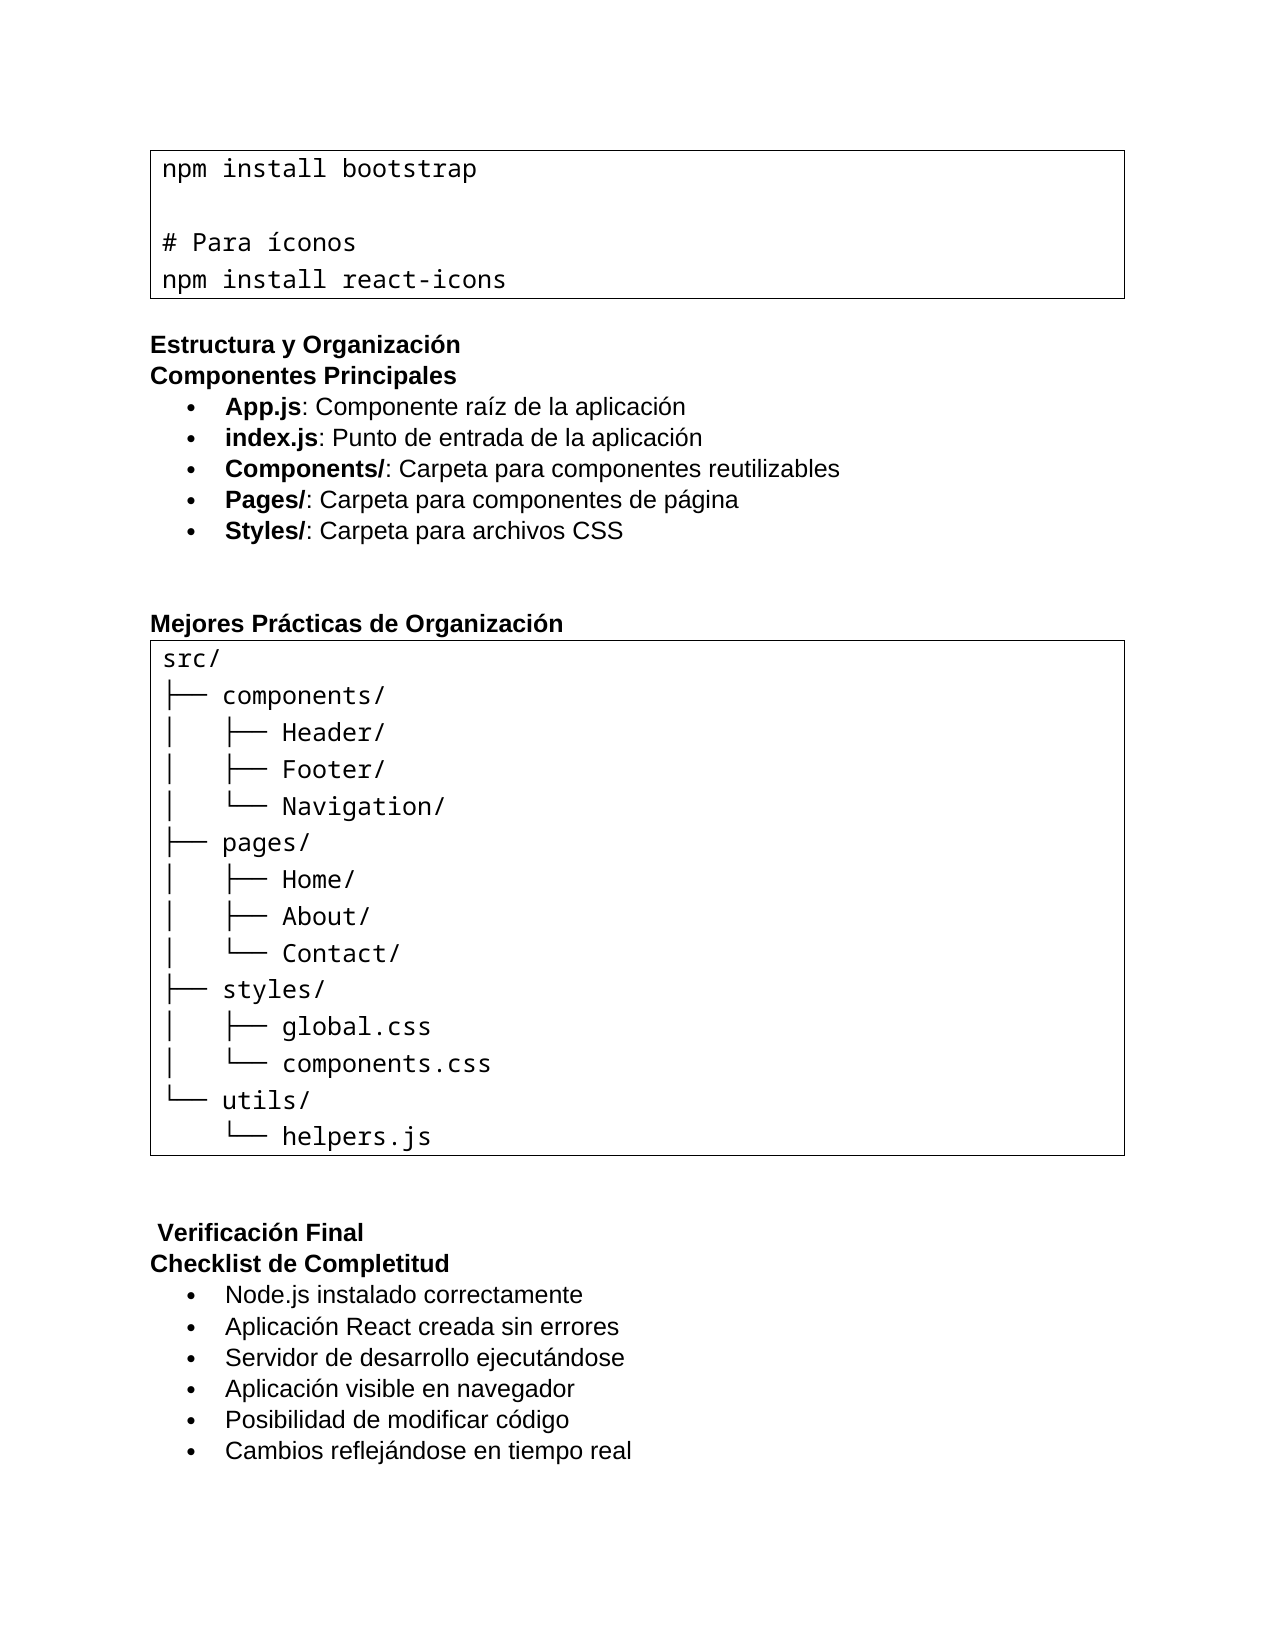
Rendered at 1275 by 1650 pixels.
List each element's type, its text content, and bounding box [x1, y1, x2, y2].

list Cambios reflejándose en tiempo real [187, 1436, 1125, 1464]
list Servidor de desarrollo ejecutándose [187, 1342, 1125, 1371]
list Node.js instalado correctamente [187, 1280, 1125, 1309]
table_header src/ ├── components/ │ ├── Header/ │ ├── Footer/ │ └── Navigation/ ├── pages/ │ ├── Home/ │ ├── About/ │ └── Contact/ ├── styles/ │ ├── global.css │ └── components.css └── utils/ └── helpers.js [151, 641, 1124, 1155]
list App.js: Componente raíz de la aplicación [187, 392, 1125, 420]
text Verificación Final [150, 1218, 1125, 1247]
list index.js: Punto de entrada de la aplicación [187, 423, 1125, 451]
list Posibilidad de modificar código [187, 1404, 1125, 1433]
list Aplicación React creada sin errores [187, 1311, 1125, 1340]
text Estructura y Organización [150, 329, 1125, 358]
list Components/: Carpeta para componentes reutilizables [187, 454, 1125, 482]
text Mejores Prácticas de Organización [150, 609, 1125, 638]
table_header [151, 151, 1124, 297]
list Aplicación visible en navegador [187, 1373, 1125, 1402]
list Pages/: Carpeta para componentes de página [187, 485, 1125, 513]
text Checklist de Completitud [150, 1249, 1125, 1278]
list Styles/: Carpeta para archivos CSS [187, 516, 1125, 544]
text Componentes Principales [150, 361, 1125, 389]
